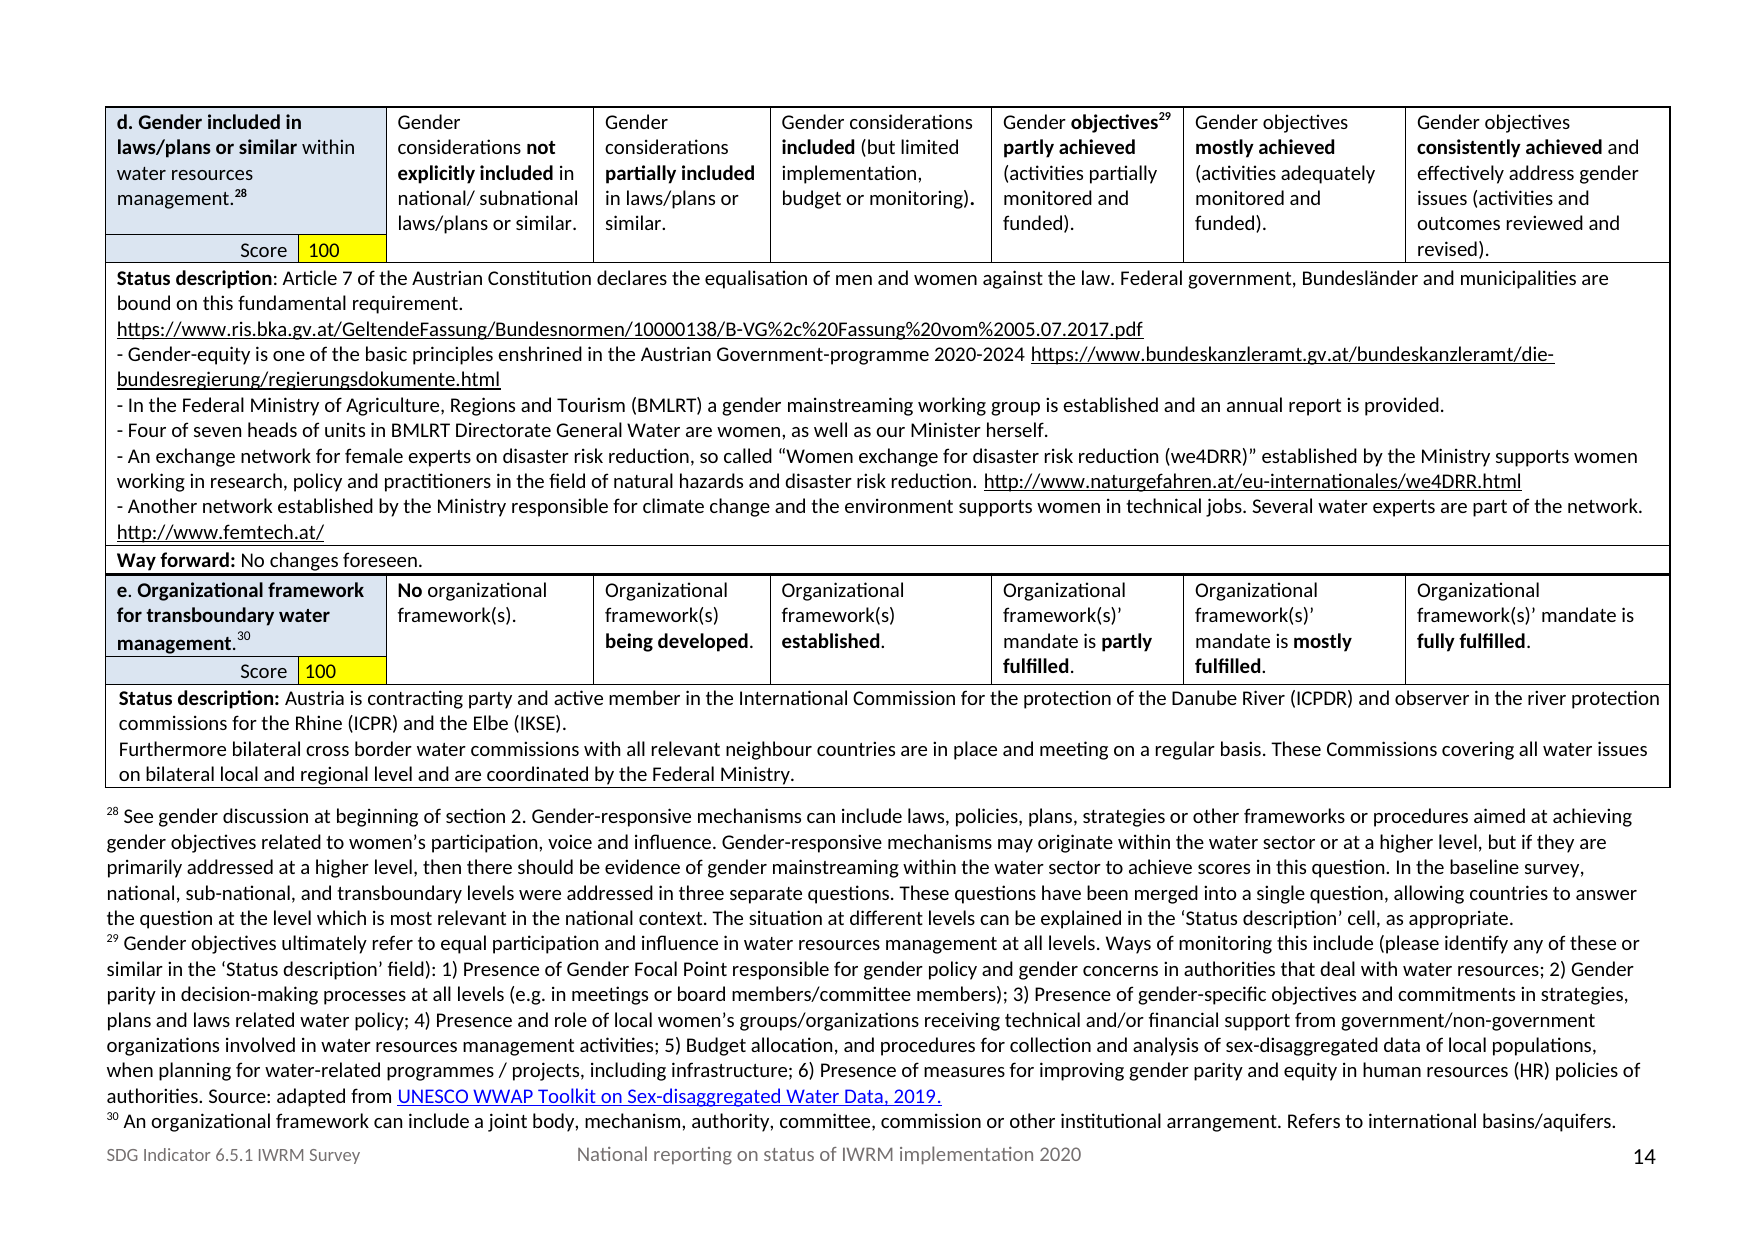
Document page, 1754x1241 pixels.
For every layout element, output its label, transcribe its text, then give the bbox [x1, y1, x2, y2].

table_cell Gender considerations included (but limited implementation, budget or monitoring). [771, 108, 991, 262]
table_cell No organizational framework(s). [387, 576, 593, 684]
table_cell Status description: Austria is contracting party and active member in the International Commission for the protection of the Danube River (ICPDR) and observer in the river protection commissions for the Rhine (ICPR) and the Elbe (IKSE). Furthermore bilateral cross border water commissions with all relevant neighbour countries are in place and meeting on a regular basis. These Commissions covering all water issues on bilateral local and regional level and are coordinated by the Federal Ministry. [106, 685, 1669, 787]
table_cell Score [106, 657, 298, 684]
table_cell Gender considerations partially included in laws/plans or similar. [594, 108, 770, 262]
table_cell e. Organizational framework for transboundary water management. [106, 576, 386, 656]
table_cell Organizational framework(s)’ mandate is mostly fulfilled. [1184, 576, 1405, 684]
table_cell Organizational framework(s)’ mandate is fully fulfilled. [1406, 576, 1669, 684]
table_cell 100 [299, 235, 386, 262]
table_cell Score [106, 235, 298, 262]
table_cell Organizational framework(s) being developed. [594, 576, 770, 684]
table_cell 100 [299, 657, 386, 684]
table_cell Gender objectives consistently achieved and effectively address gender issues (activities and outcomes reviewed and revised). [1406, 108, 1669, 262]
table_cell Gender objectives mostly achieved (activities adequately monitored and funded). [1184, 108, 1405, 262]
table_cell Gender objectives partly achieved (activities partially monitored and funded). [992, 108, 1183, 262]
table_cell Way forward: No changes foreseen. [106, 546, 1669, 572]
table_cell Organizational framework(s)’ mandate is partly fulfilled. [992, 576, 1183, 684]
table_cell Status description: Article 7 of the Austrian Constitution declares the equalisation of men and women against the law. Federal government, Bundesländer and municipalities are bound on this fundamental requirement. https://www.ris.bka.gv.at/GeltendeFassung/Bundesnormen/10000138/B-VG%2c%20Fassung%20vom%2005.07.2017.pdf - Gender-equity is one of the basic principles enshrined in the Austrian Government-programme 2020-2024 https://www.bundeskanzleramt.gv.at/bundeskanzleramt/die-bundesregierung/regierungsdokumente.html - In the Federal Ministry of Agriculture, Regions and Tourism (BMLRT) a gender mainstreaming working group is established and an annual report is provided. - Four of seven heads of units in BMLRT Directorate General Water are women, as well as our Minister herself. - An exchange network for female experts on disaster risk reduction, so called “Women exchange for disaster risk reduction (we4DRR)” established by the Ministry supports women working in research, policy and practitioners in the field of natural hazards and disaster risk reduction. http://www.naturgefahren.at/eu-internationales/we4DRR.html - Another network established by the Ministry responsible for climate change and the environment supports women in technical jobs. Several water experts are part of the network. http://www.femtech.at/ [106, 263, 1669, 544]
table_cell Organizational framework(s) established. [771, 576, 991, 684]
table_cell Gender considerations not explicitly included in national/ subnational laws/plans or similar. [387, 108, 593, 262]
table_cell d. Gender included in laws/plans or similar within water resources management. [106, 108, 386, 234]
